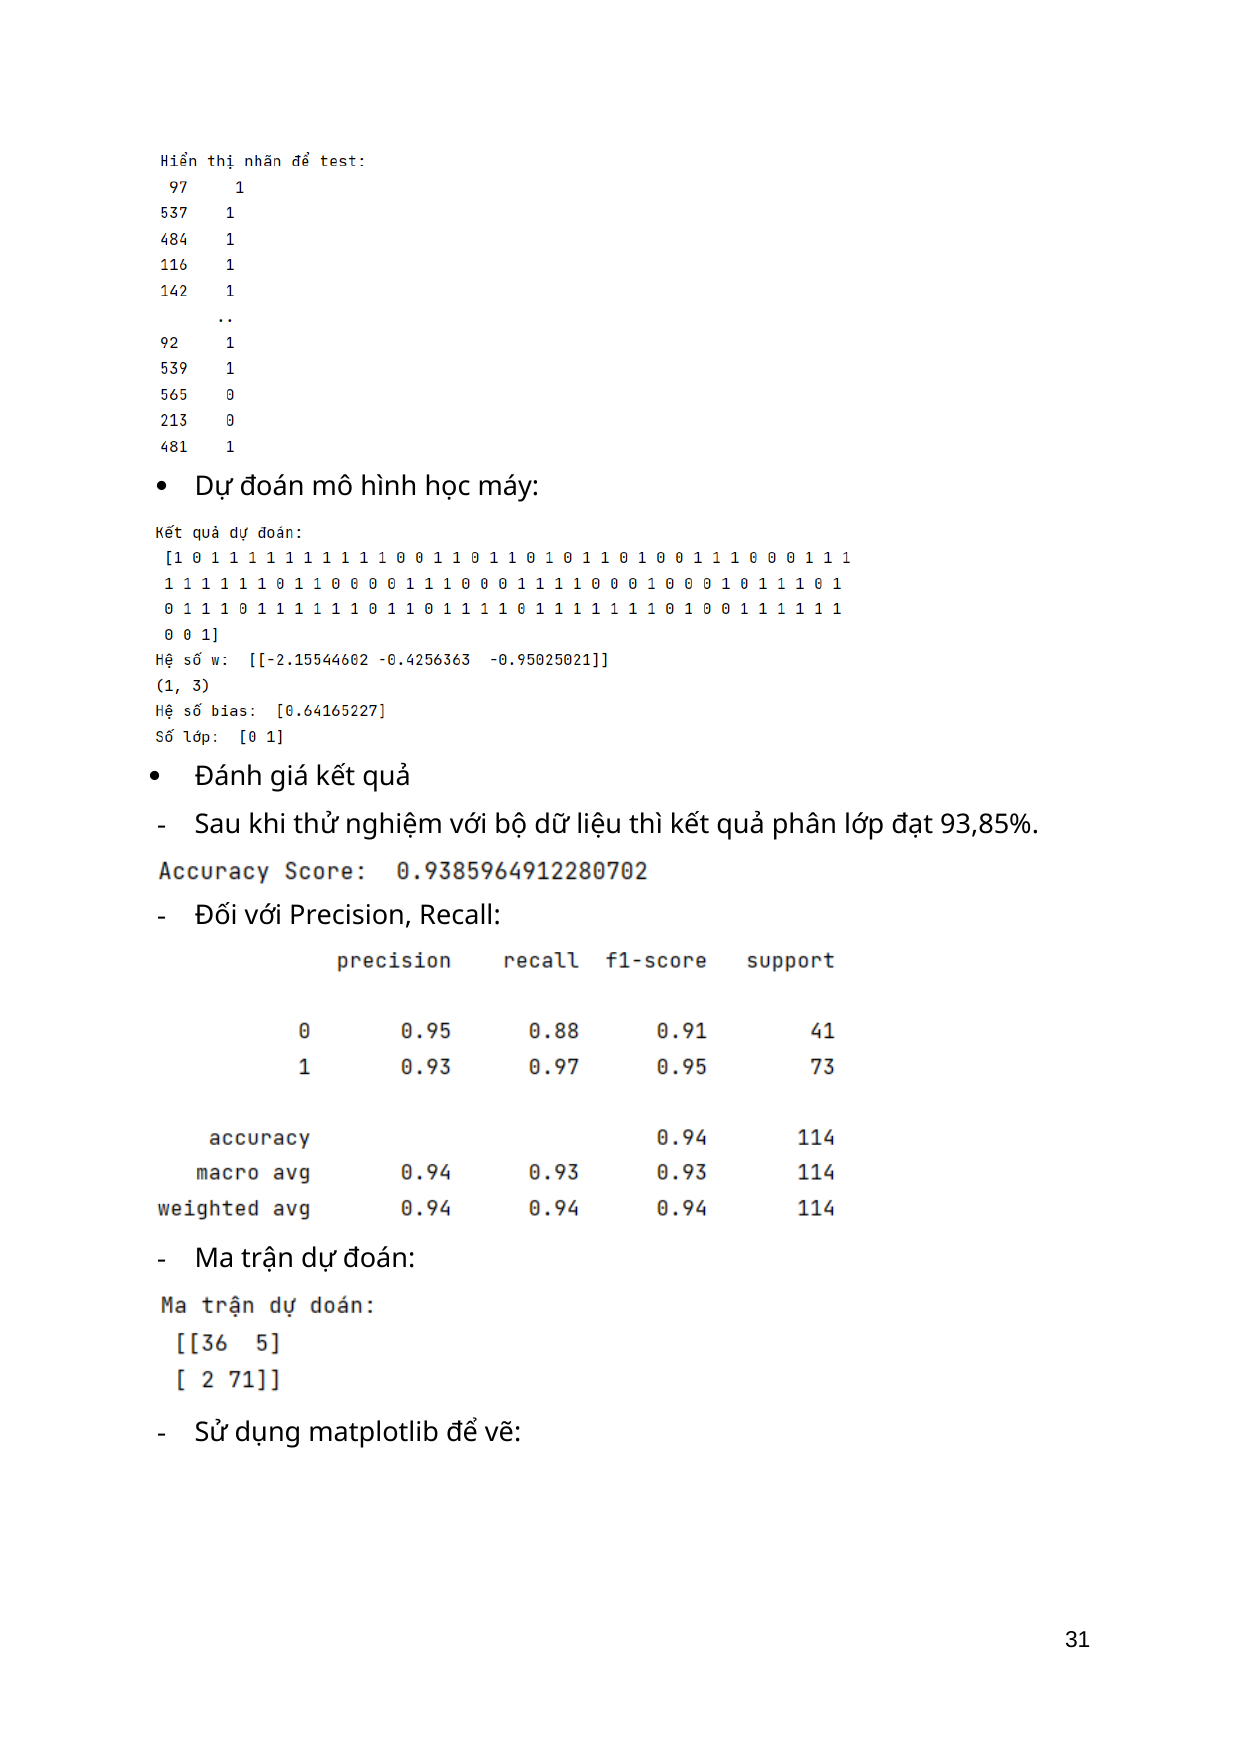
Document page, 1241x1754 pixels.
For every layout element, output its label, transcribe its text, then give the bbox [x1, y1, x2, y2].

list Sử dụng matplotlib để vẽ: [157, 1413, 1090, 1450]
picture [150, 1286, 403, 1405]
picture [150, 514, 872, 749]
picture [150, 943, 901, 1231]
list Ma trận dự đoán: [157, 1238, 1090, 1275]
list Sau khi thử nghiệm với bộ dữ liệu thì kết quả phân lớp đạt 93,85%. [157, 804, 1090, 841]
picture [150, 852, 685, 888]
picture [150, 150, 368, 459]
list Đối với Precision, Recall: [157, 895, 1090, 932]
list Dự đoán mô hình học máy: [157, 466, 1090, 503]
list Đánh giá kết quả [150, 756, 1090, 793]
